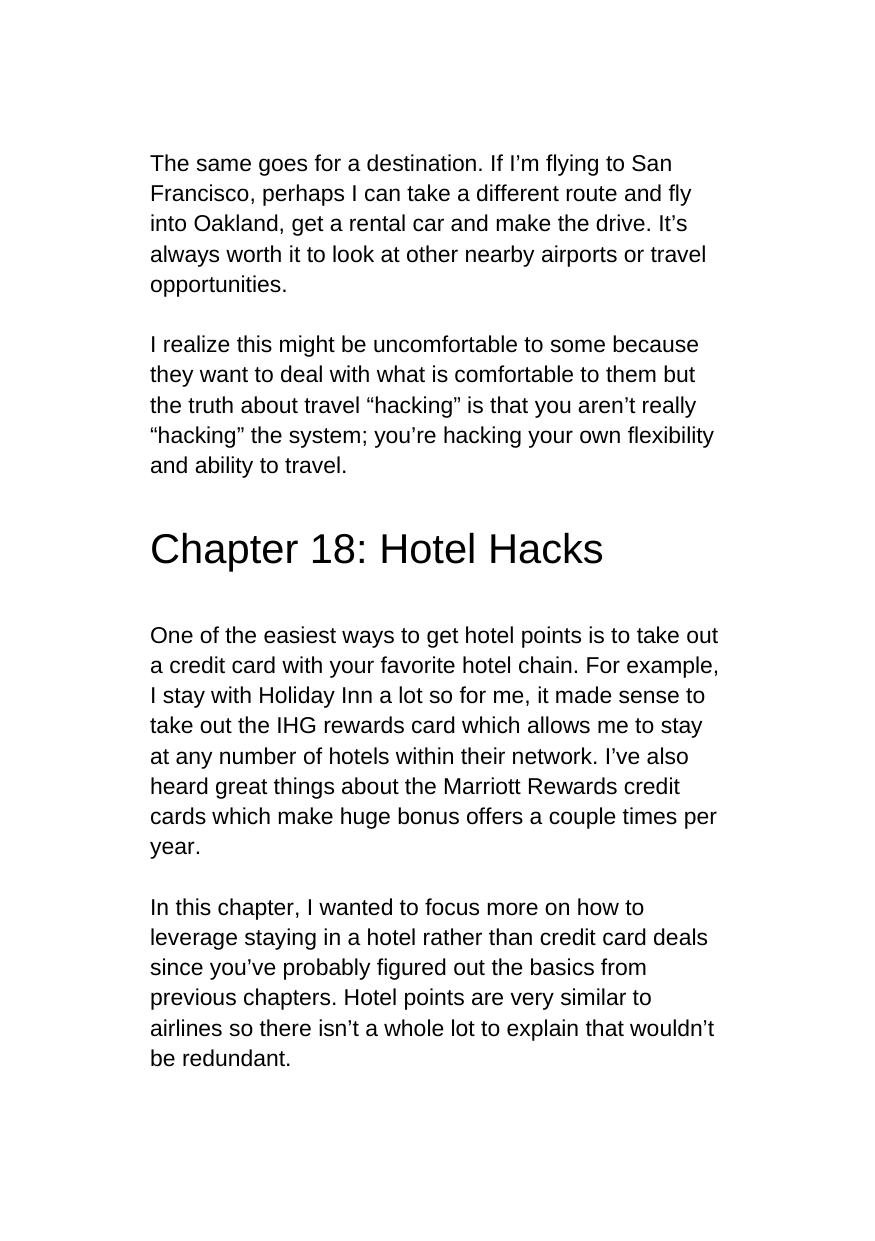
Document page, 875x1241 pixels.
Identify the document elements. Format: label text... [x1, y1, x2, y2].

text In this chapter, I wanted to focus more on how to leverage staying in a hotel rather than credit card deals since you’ve probably figured out the basics from previous chapters. Hotel points are very similar to airlines so there isn’t a whole lot to explain that wouldn’t be redundant. [150, 894, 724, 1071]
text I realize this might be uncomfortable to some because they want to deal with what is comfortable to them but the truth about travel “hacking” is that you aren’t really “hacking” the system; you’re hacking your own flexibility and ability to travel. [150, 331, 724, 478]
subtitle Chapter 18: Hotel Hacks [150, 524, 724, 572]
text The same goes for a destination. If I’m flying to San Francisco, perhaps I can take a different route and fly into Oakland, get a rental car and make the drive. It’s always worth it to look at other nearby airports or travel opportunities. [150, 150, 724, 297]
text One of the easiest ways to get hotel points is to take out a credit card with your favorite hotel chain. For example, I stay with Holiday Inn a lot so for me, it made sense to take out the IHG rewards card which allows me to stay at any number of hotels within their network. I’ve also heard great things about the Marriott Rewards credit cards which make huge bonus offers a couple times per year. [150, 622, 724, 859]
